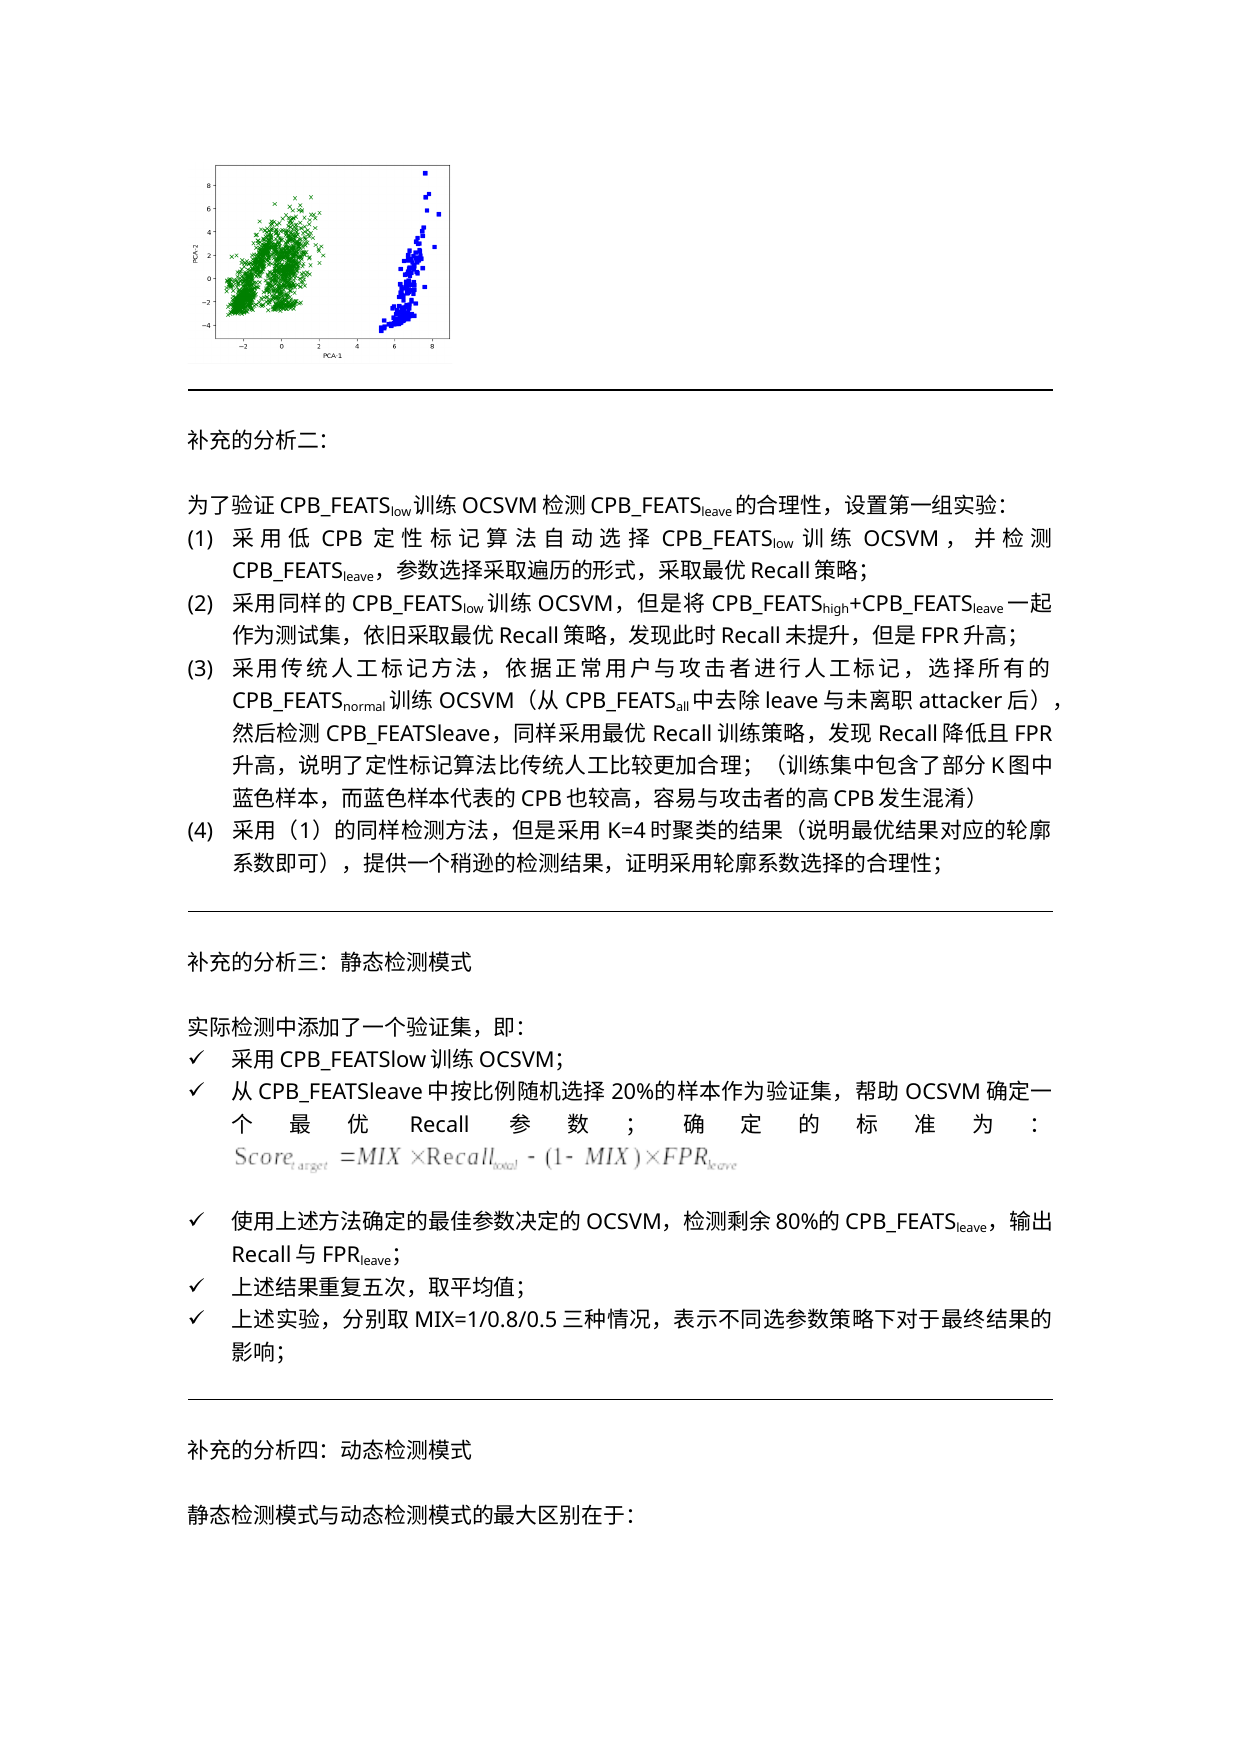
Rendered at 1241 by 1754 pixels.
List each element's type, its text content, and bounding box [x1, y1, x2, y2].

list 采用CPB_FEATSlow训练OCSVM； [187, 1042, 1053, 1074]
list 采用同样的CPB_FEATSlow训练OCSVM，但是将CPB_FEATShigh+CPB_FEATSleave一起作为测试集，依旧采取最优Recall策略，发现此时Recall未提升，但是FPR升高； [187, 586, 1053, 651]
list 使用上述方法确定的最佳参数决定的OCSVM，检测剩余80%的CPB_FEATSleave，输出Recall与FPRleave； [187, 1204, 1053, 1269]
list 采用传统人工标记方法，依据正常用户与攻击者进行人工标记，选择所有的CPB_FEATSnormal训练OCSVM（从CPB_FEATSall中去除leave与未离职attacker后），然后检测CPB_FEATSleave，同样采用最优Recall训练策略，发现Recall降低且FPR升高，说明了定性标记算法比传统人工比较更加合理；（训练集中包含了部分K图中蓝色样本，而蓝色样本代表的CPB也较高，容易与攻击者的高CPB发生混淆） [187, 651, 1053, 813]
list 补充的分析三：静态检测模式 [187, 944, 1053, 977]
list 实际检测中添加了一个验证集，即： [187, 1009, 1053, 1042]
list 静态检测模式与动态检测模式的最大区别在于： [187, 1498, 1053, 1530]
list 补充的分析二： [187, 423, 1053, 456]
list 从CPB_FEATSleave中按比例随机选择20%的样本作为验证集，帮助OCSVM确定一个最优Recall参数；确定的标准为： [187, 1074, 1053, 1204]
picture [187, 162, 453, 364]
list 采用低CPB定性标记算法自动选择CPB_FEATSlow训练OCSVM，并检测CPB_FEATSleave，参数选择采取遍历的形式，采取最优Recall策略； [187, 521, 1053, 586]
list 补充的分析四：动态检测模式 [187, 1433, 1053, 1465]
list 上述结果重复五次，取平均值； [187, 1269, 1053, 1302]
list 上述实验，分别取MIX=1/0.8/0.5三种情况，表示不同选参数策略下对于最终结果的影响； [187, 1302, 1053, 1367]
list 为了验证CPB_FEATSlow训练OCSVM检测CPB_FEATSleave的合理性，设置第一组实验： [187, 488, 1053, 521]
list 采用（1）的同样检测方法，但是采用K=4时聚类的结果（说明最优结果对应的轮廓系数即可），提供一个稍逊的检测结果，证明采用轮廓系数选择的合理性； [187, 813, 1053, 878]
